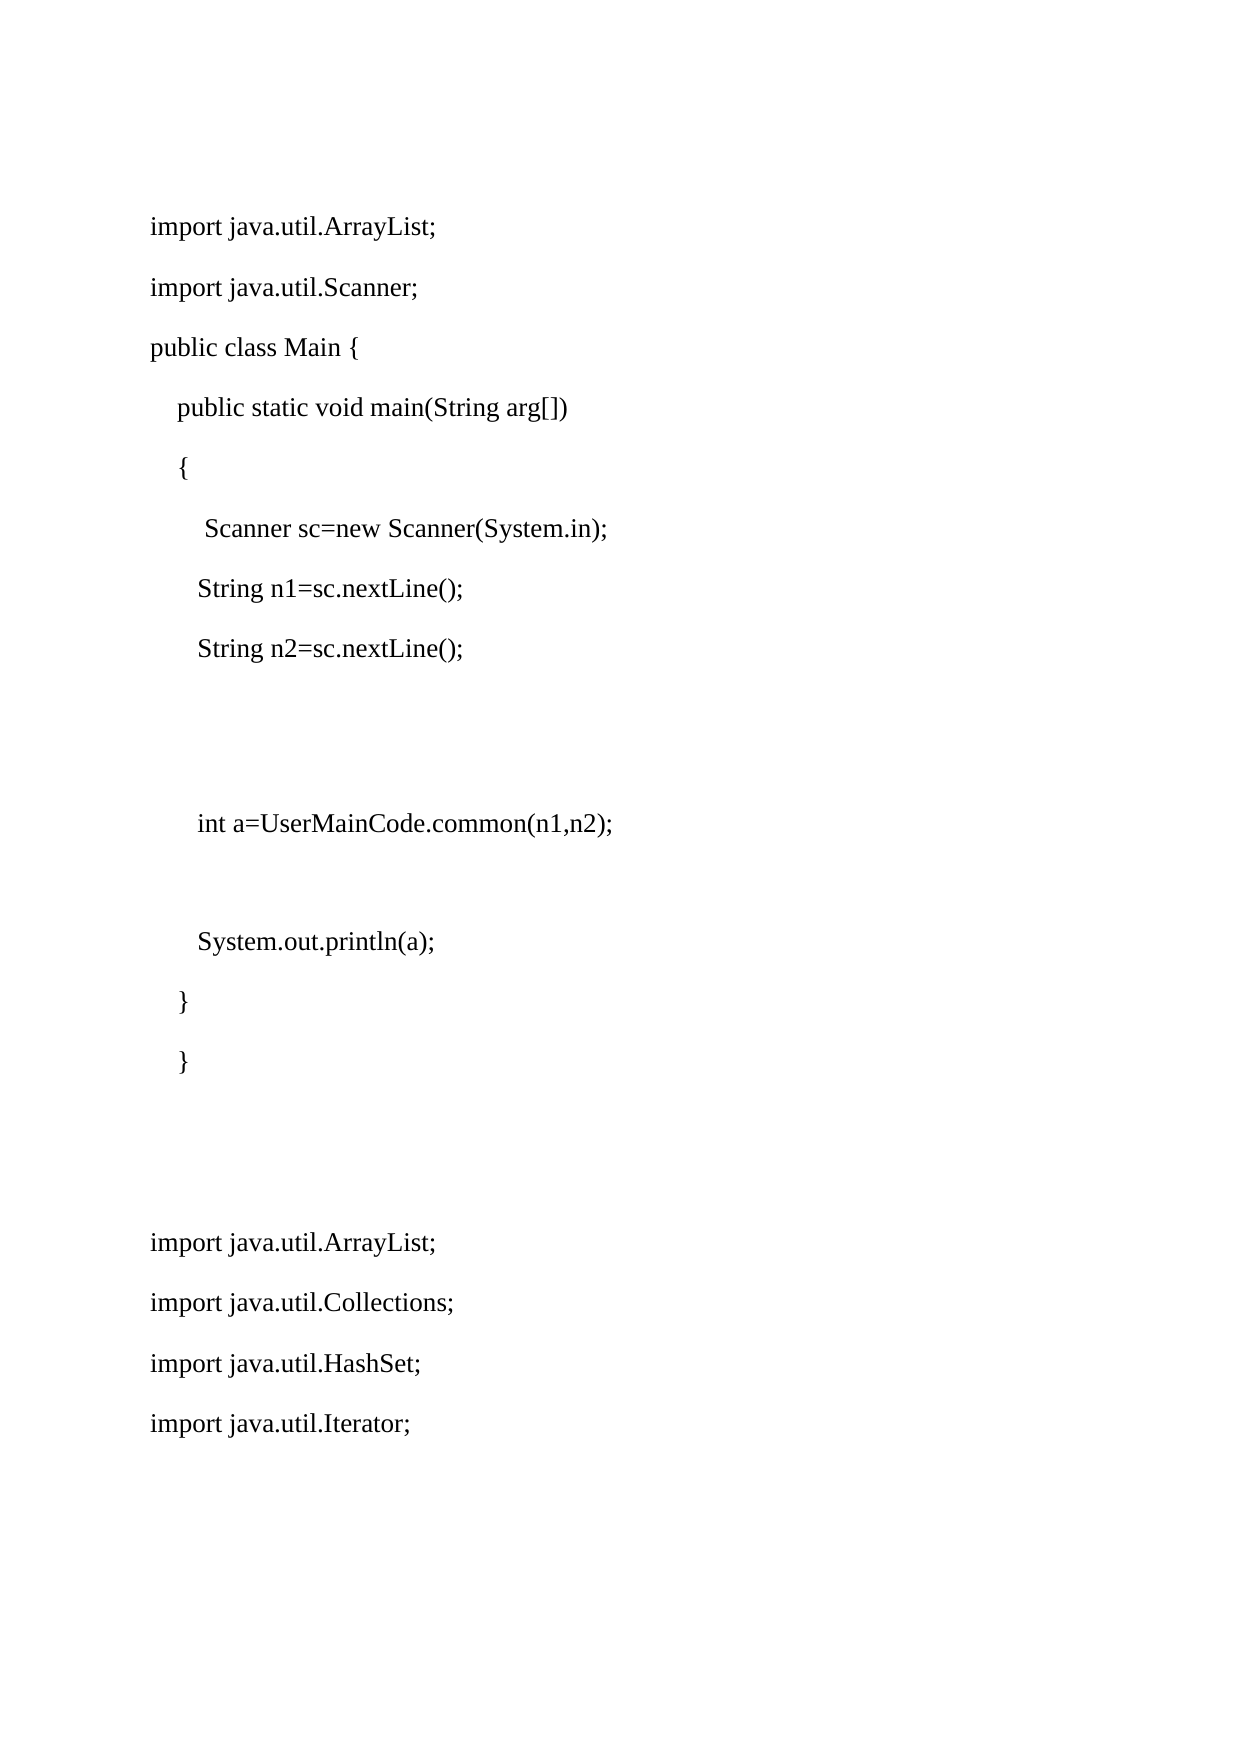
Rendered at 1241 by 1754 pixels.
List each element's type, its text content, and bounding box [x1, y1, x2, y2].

text import java.util.Iterator; [150, 1407, 1090, 1438]
text } [150, 1045, 1090, 1076]
text public class Main { [150, 331, 1090, 362]
text Scanner sc=new Scanner(System.in); [150, 512, 1090, 543]
text } [150, 985, 1090, 1016]
text { [150, 452, 1090, 483]
text import java.util.ArrayList; [150, 1226, 1090, 1257]
text String n2=sc.nextLine(); [150, 632, 1090, 664]
text import java.util.Scanner; [150, 271, 1090, 302]
text import java.util.ArrayList; [150, 210, 1090, 241]
text System.out.println(a); [150, 925, 1090, 956]
text int a=UserMainCode.common(n1,n2); [150, 807, 1090, 838]
text import java.util.HashSet; [150, 1347, 1090, 1378]
text import java.util.Collections; [150, 1287, 1090, 1318]
text String n1=sc.nextLine(); [150, 572, 1090, 603]
text public static void main(String arg[]) [150, 391, 1090, 422]
